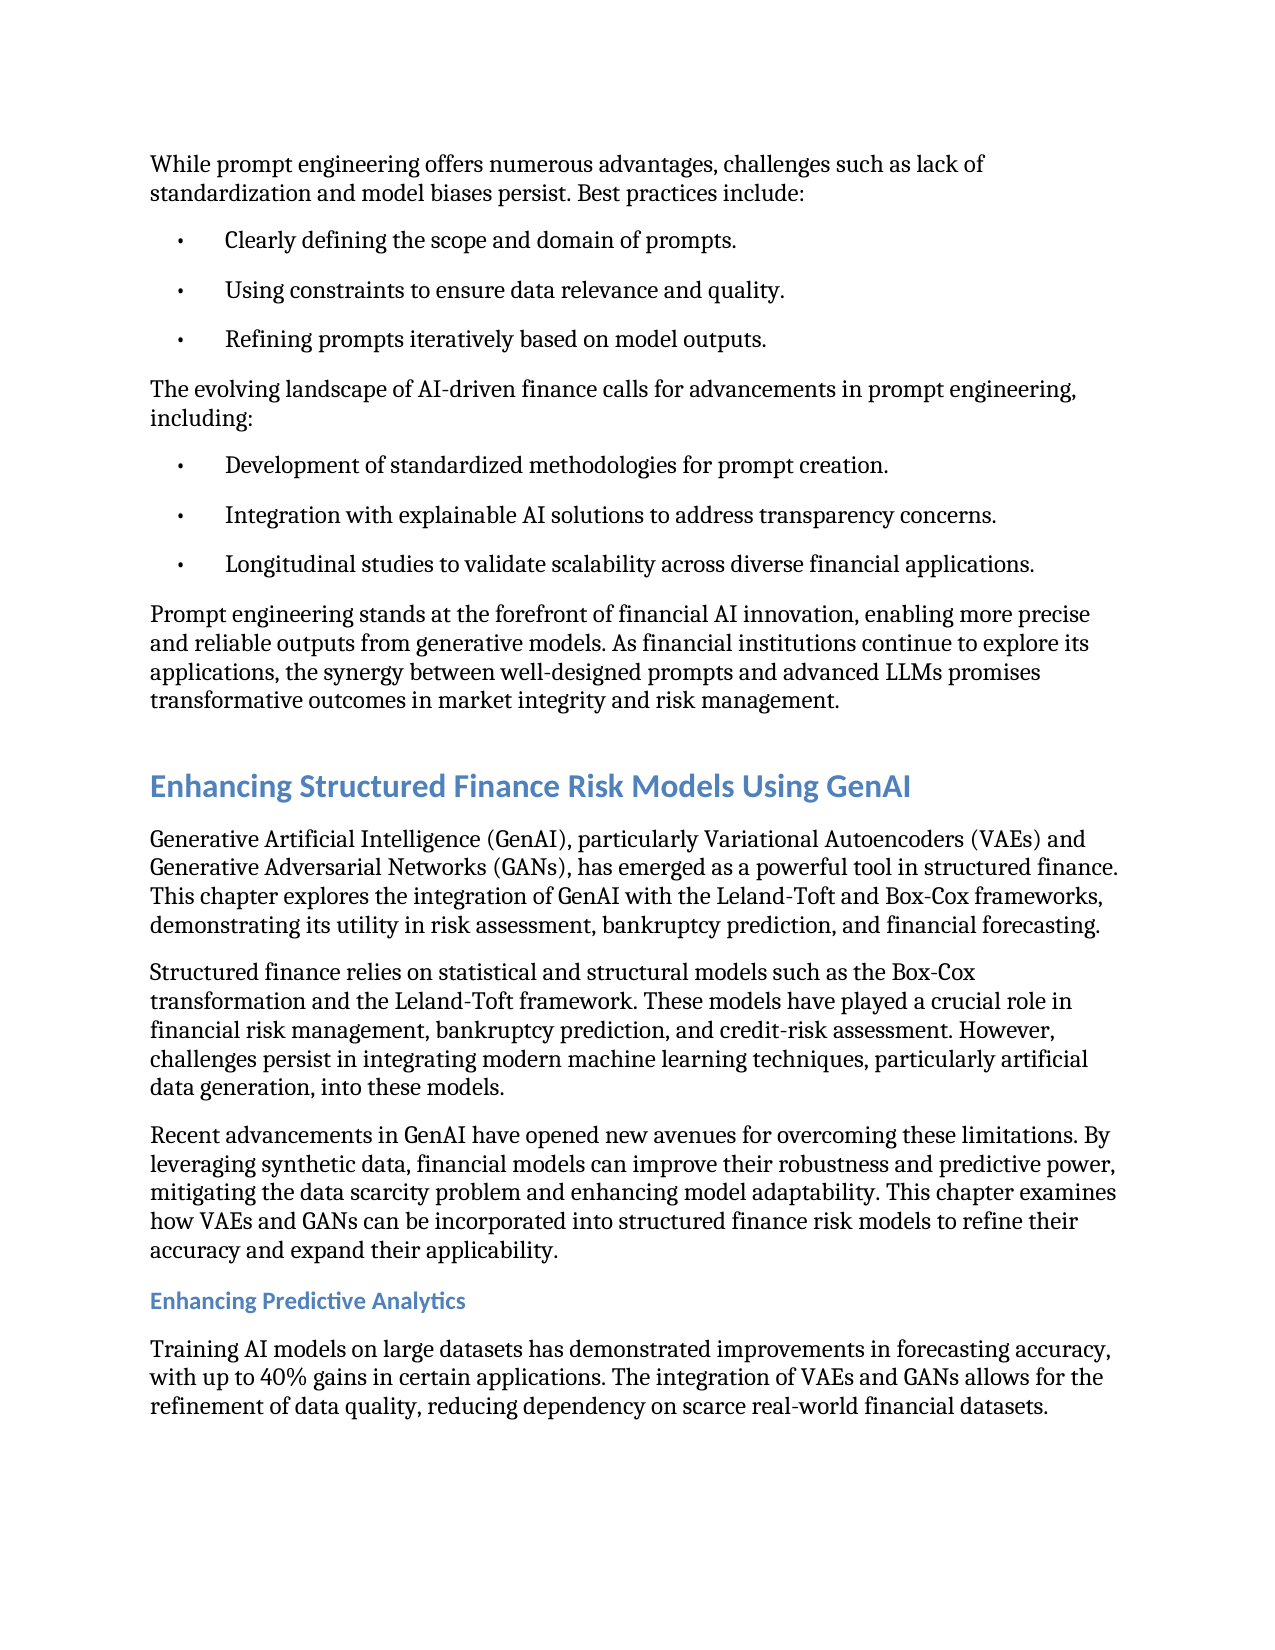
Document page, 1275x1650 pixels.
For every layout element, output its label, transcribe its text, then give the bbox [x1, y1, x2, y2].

list Integration with explainable AI solutions to address transparency concerns. [175, 501, 1125, 529]
list Development of standardized methodologies for prompt creation. [175, 451, 1125, 480]
text Generative Artificial Intelligence (GenAI), particularly Variational Autoencoders (VAEs) and Generative Adversarial Networks (GANs), has emerged as a powerful tool in structured finance. This chapter explores the integration of GenAI with the Leland-Toft and Box-Cox frameworks, demonstrating its utility in risk assessment, bankruptcy prediction, and financial forecasting. [150, 824, 1125, 939]
text Prompt engineering stands at the forefront of financial AI innovation, enabling more precise and reliable outputs from generative models. As financial institutions continue to explore its applications, the synergy between well-designed prompts and advanced LLMs promises transformative outcomes in market integrity and risk management. [150, 600, 1125, 715]
text The evolving landscape of AI-driven finance calls for advancements in prompt engineering, including: [150, 375, 1125, 432]
list Longitudinal studies to validate scalability across diverse financial applications. [175, 550, 1125, 579]
subtitle Enhancing Predictive Analytics [150, 1285, 1125, 1316]
text Training AI models on large datasets has demonstrated improvements in forecasting accuracy, with up to 40% gains in certain applications. The integration of VAEs and GANs allows for the refinement of data quality, reducing dependency on scarce real-world financial datasets. [150, 1334, 1125, 1421]
subtitle Enhancing Structured Finance Risk Models Using GenAI [150, 765, 1125, 806]
list Using constraints to ensure data relevance and quality. [175, 276, 1125, 304]
text While prompt engineering offers numerous advantages, challenges such as lack of standardization and model biases persist. Best practices include: [150, 150, 1125, 207]
text Structured finance relies on statistical and structural models such as the Box-Cox transformation and the Leland-Toft framework. These models have played a crucial role in financial risk management, bankruptcy prediction, and credit-risk assessment. However, challenges persist in integrating modern machine learning techniques, particularly artificial data generation, into these models. [150, 958, 1125, 1102]
list Clearly defining the scope and domain of prompts. [175, 226, 1125, 255]
list Refining prompts iteratively based on model outputs. [175, 325, 1125, 354]
text Recent advancements in GenAI have opened new avenues for overcoming these limitations. By leveraging synthetic data, financial models can improve their robustness and predictive power, mitigating the data scarcity problem and enhancing model adaptability. This chapter examines how VAEs and GANs can be incorporated into structured finance risk models to refine their accuracy and expand their applicability. [150, 1121, 1125, 1264]
